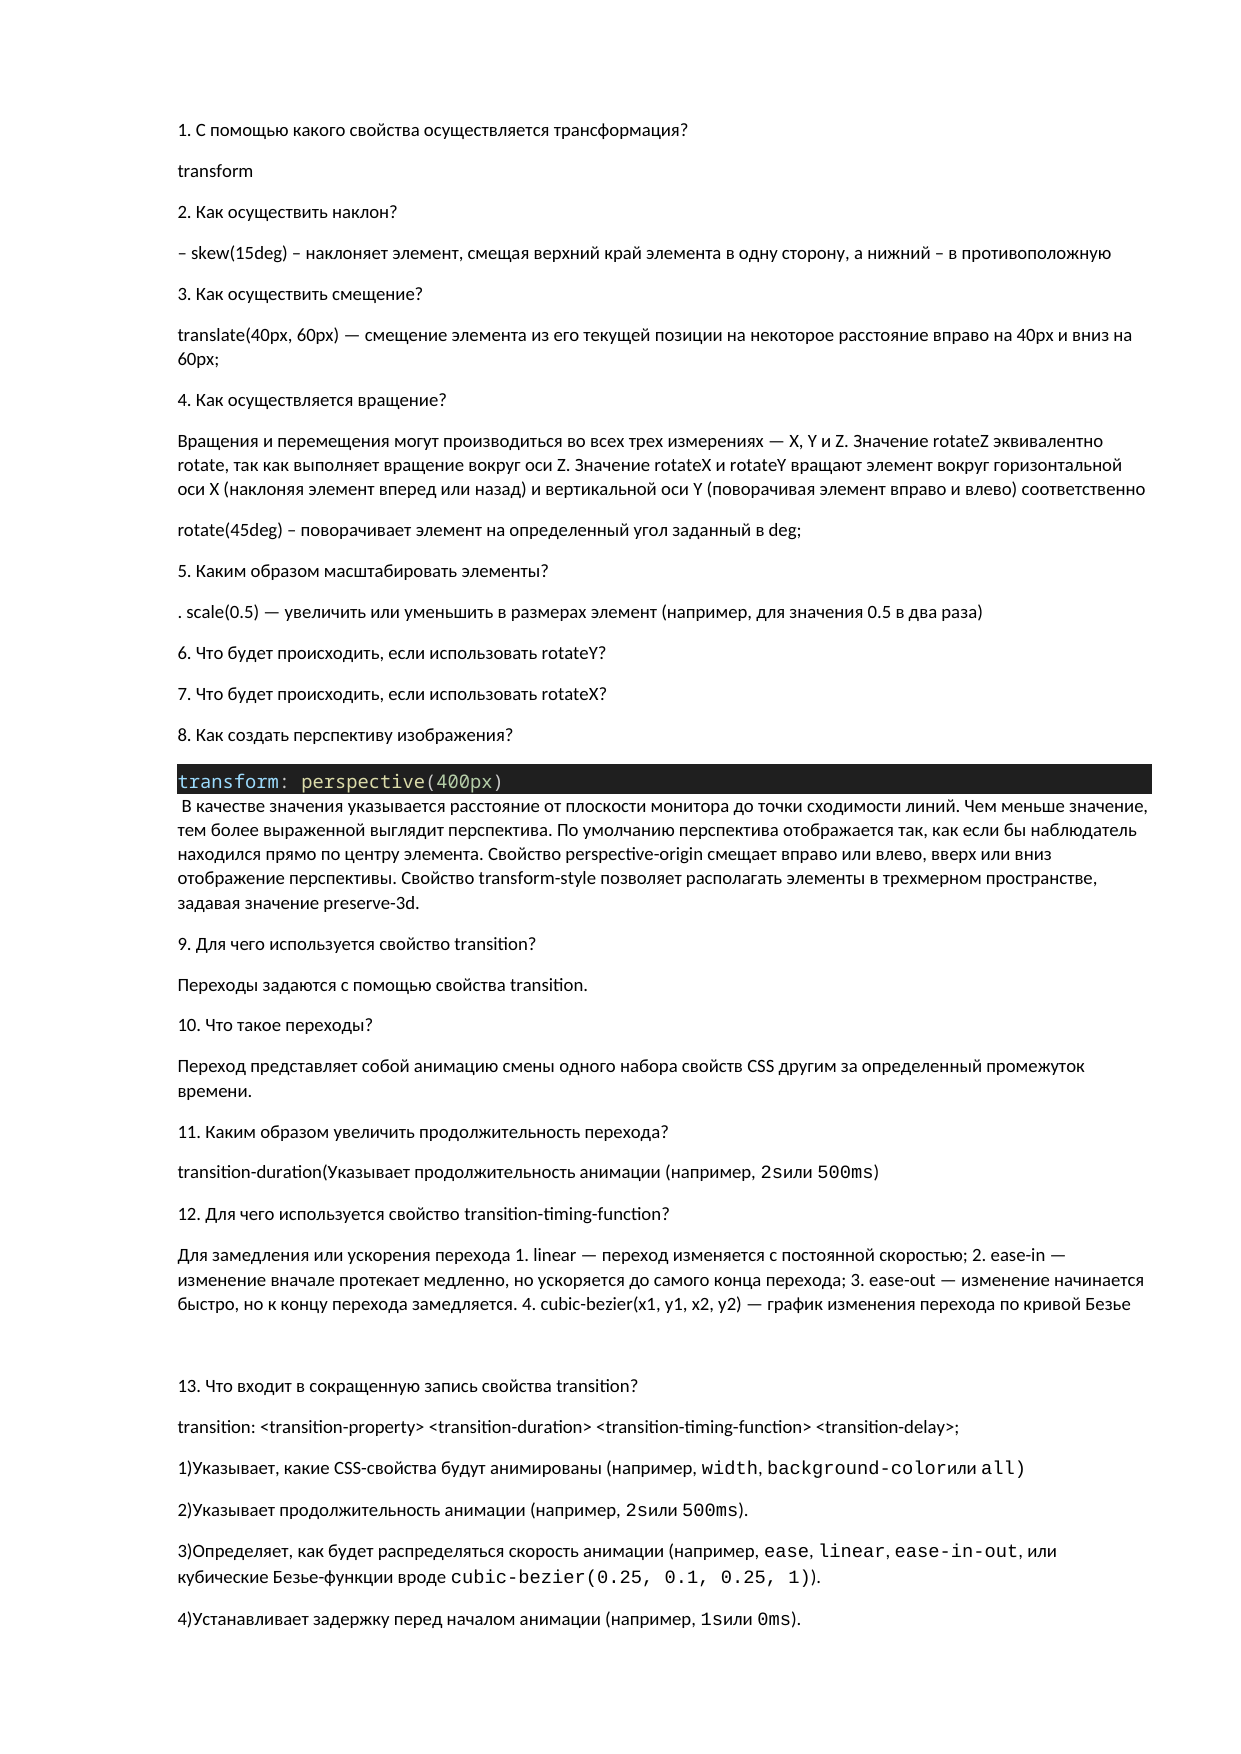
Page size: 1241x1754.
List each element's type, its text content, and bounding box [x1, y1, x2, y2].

text 1. С помощью какого свойства осуществляется трансформация? [177, 118, 1152, 141]
text translate(40px, 60px) — смещение элемента из его текущей позиции на некоторое расстояние вправо на 40px и вниз на 60px; [177, 323, 1152, 370]
text 11. Каким образом увеличить продолжительность перехода? [177, 1120, 1152, 1143]
text transform [177, 159, 1152, 182]
text 12. Для чего используется свойство transition-timing-function? [177, 1203, 1152, 1226]
text 2)Указывает продолжительность анимации (например, 2sили 500ms). [177, 1498, 1152, 1522]
text 1)Указывает, какие CSS-свойства будут анимированы (например, width, background-colorили all) [177, 1456, 1152, 1480]
text Переход представляет собой анимацию смены одного набора свойств CSS другим за определенный промежуток времени. [177, 1054, 1152, 1102]
text – skew(15deg) – наклоняет элемент, смещая верхний край элемента в одну сторону, а нижний – в противоположную [177, 241, 1152, 264]
text 7. Что будет происходить, если использовать rotateX? [177, 682, 1152, 705]
text 6. Что будет происходить, если использовать rotateY? [177, 641, 1152, 664]
text 3. Как осуществить смещение? [177, 282, 1152, 305]
text transition-duration(Указывает продолжительность анимации (например, 2sили 500ms) [177, 1161, 1152, 1184]
text 4. Как осуществляется вращение? [177, 388, 1152, 411]
text 9. Для чего используется свойство transition? [177, 932, 1152, 955]
text 4)Устанавливает задержку перед началом анимации (например, 1sили 0ms). [177, 1607, 1152, 1631]
text Переходы задаются с помощью свойства transition. [177, 973, 1152, 996]
text Вращения и перемещения могут производиться во всех трех измерениях — X, Y и Z. Значение rotateZ эквивалентно rotate, так как выполняет вращение вокруг оси Z. Значение rotateX и rotateY вращают элемент вокруг горизонтальной оси X (наклоняя элемент вперед или назад) и вертикальной оси Y (поворачивая элемент вправо и влево) соответственно [177, 429, 1152, 500]
text 8. Как создать перспективу изображения? [177, 723, 1152, 746]
text В качестве значения указывается расстояние от плоскости монитора до точки сходимости линий. Чем меньше значение, тем более выраженной выглядит перспектива. По умолчанию перспектива отображается так, как если бы наблюдатель находился прямо по центру элемента. Свойство perspective-origin смещает вправо или влево, вверх или вниз отображение перспективы. Свойство transform-style позволяет располагать элементы в трехмерном пространстве, задавая значение preserve-3d. [177, 794, 1152, 914]
text Для замедления или ускорения перехода 1. linear — переход изменяется с постоянной скоростью; 2. ease-in — изменение вначале протекает медленно, но ускоряется до самого конца перехода; 3. ease-out — изменение начинается быстро, но к концу перехода замедляется. 4. cubic-bezier(x1, y1, x2, y2) — график изменения перехода по кривой Безье [177, 1243, 1152, 1315]
text transform: perspective(400px) [177, 764, 1152, 794]
text 3)Определяет, как будет распределяться скорость анимации (например, ease, linear, ease-in-out, или кубические Безье-функции вроде cubic-bezier(0.25, 0.1, 0.25, 1)). [177, 1539, 1152, 1589]
text 10. Что такое переходы? [177, 1014, 1152, 1037]
text . scale(0.5) — увеличить или уменьшить в размерах элемент (например, для значения 0.5 в два раза) [177, 600, 1152, 623]
text 5. Каким образом масштабировать элементы? [177, 559, 1152, 582]
text 13. Что входит в сокращенную запись свойства transition? [177, 1374, 1152, 1397]
text transition: <transition-property> <transition-duration> <transition-timing-function> <transition-delay>; [177, 1415, 1152, 1438]
text rotate(45deg) – поворачивает элемент на определенный угол заданный в deg; [177, 518, 1152, 541]
text 2. Как осуществить наклон? [177, 200, 1152, 223]
